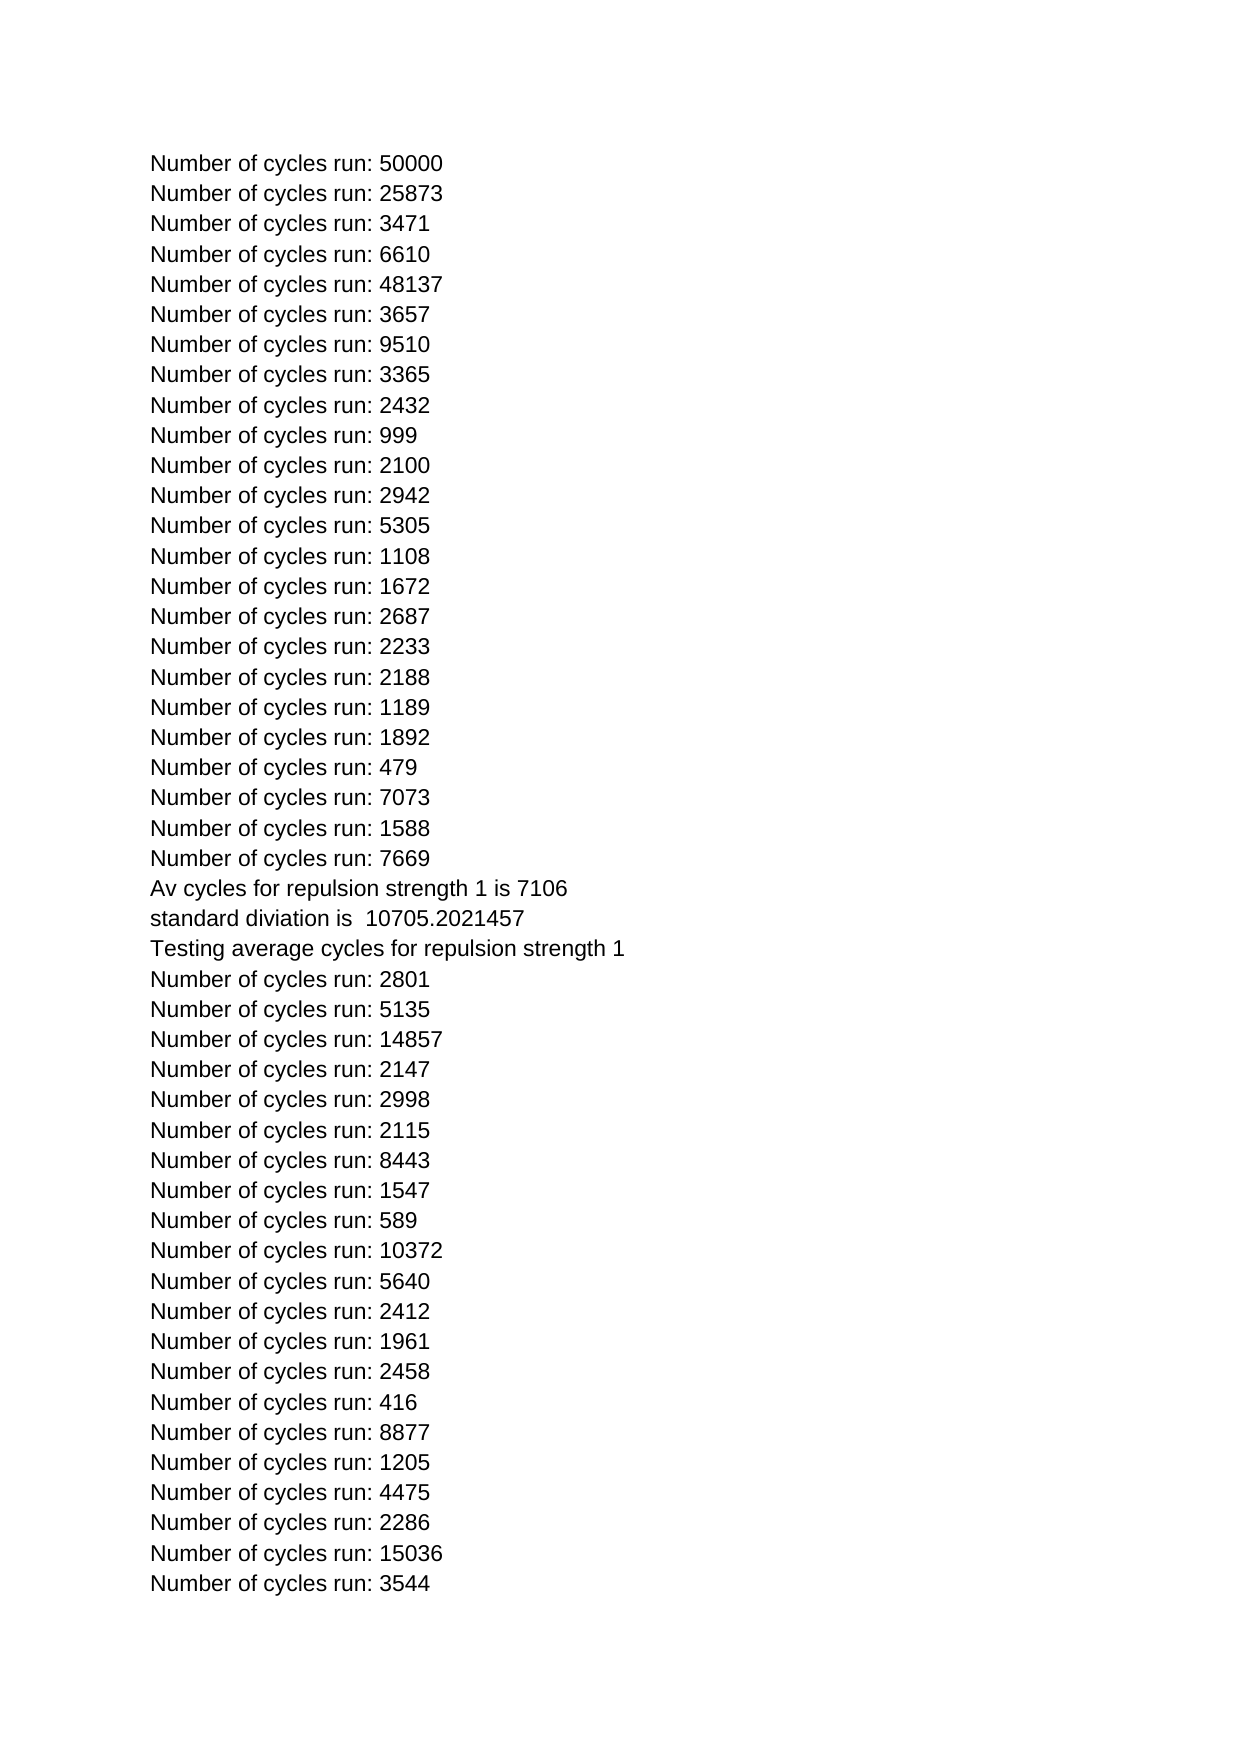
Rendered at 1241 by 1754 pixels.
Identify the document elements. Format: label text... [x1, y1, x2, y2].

text Number of cycles run: 1672 [150, 573, 1090, 599]
text Number of cycles run: 6610 [150, 241, 1090, 267]
text Number of cycles run: 2286 [150, 1509, 1090, 1536]
text Number of cycles run: 1189 [150, 694, 1090, 720]
text Number of cycles run: 1547 [150, 1177, 1090, 1203]
text Testing average cycles for repulsion strength 1 [150, 935, 1090, 962]
text Number of cycles run: 2687 [150, 603, 1090, 629]
text Number of cycles run: 5135 [150, 996, 1090, 1022]
text Number of cycles run: 5640 [150, 1268, 1090, 1294]
text Number of cycles run: 4475 [150, 1479, 1090, 1506]
text Number of cycles run: 1108 [150, 543, 1090, 569]
text Number of cycles run: 1961 [150, 1328, 1090, 1354]
text Number of cycles run: 10372 [150, 1237, 1090, 1264]
text Number of cycles run: 2233 [150, 633, 1090, 660]
text Number of cycles run: 416 [150, 1388, 1090, 1415]
text Number of cycles run: 7073 [150, 784, 1090, 811]
text Number of cycles run: 2998 [150, 1086, 1090, 1113]
text Number of cycles run: 479 [150, 754, 1090, 781]
text Number of cycles run: 3471 [150, 210, 1090, 237]
text Number of cycles run: 2432 [150, 392, 1090, 418]
text Number of cycles run: 2147 [150, 1056, 1090, 1083]
text Number of cycles run: 589 [150, 1207, 1090, 1234]
text Av cycles for repulsion strength 1 is 7106 [150, 875, 1090, 901]
text Number of cycles run: 3657 [150, 301, 1090, 327]
text Number of cycles run: 8443 [150, 1147, 1090, 1173]
text Number of cycles run: 2801 [150, 966, 1090, 992]
text Number of cycles run: 1588 [150, 814, 1090, 841]
text Number of cycles run: 2115 [150, 1117, 1090, 1143]
text Number of cycles run: 2412 [150, 1298, 1090, 1324]
text Number of cycles run: 2100 [150, 452, 1090, 478]
text Number of cycles run: 9510 [150, 331, 1090, 358]
text Number of cycles run: 2942 [150, 482, 1090, 509]
text Number of cycles run: 3365 [150, 361, 1090, 388]
text Number of cycles run: 25873 [150, 180, 1090, 207]
text Number of cycles run: 1892 [150, 724, 1090, 750]
text Number of cycles run: 8877 [150, 1419, 1090, 1445]
text Number of cycles run: 999 [150, 422, 1090, 448]
text Number of cycles run: 50000 [150, 150, 1090, 176]
text Number of cycles run: 7669 [150, 845, 1090, 871]
text Number of cycles run: 14857 [150, 1026, 1090, 1052]
text Number of cycles run: 1205 [150, 1449, 1090, 1475]
text Number of cycles run: 3544 [150, 1570, 1090, 1596]
text Number of cycles run: 2188 [150, 663, 1090, 690]
text standard diviation is 10705.2021457 [150, 905, 1090, 932]
text Number of cycles run: 48137 [150, 271, 1090, 297]
text Number of cycles run: 2458 [150, 1358, 1090, 1385]
text Number of cycles run: 5305 [150, 512, 1090, 539]
text Number of cycles run: 15036 [150, 1539, 1090, 1566]
